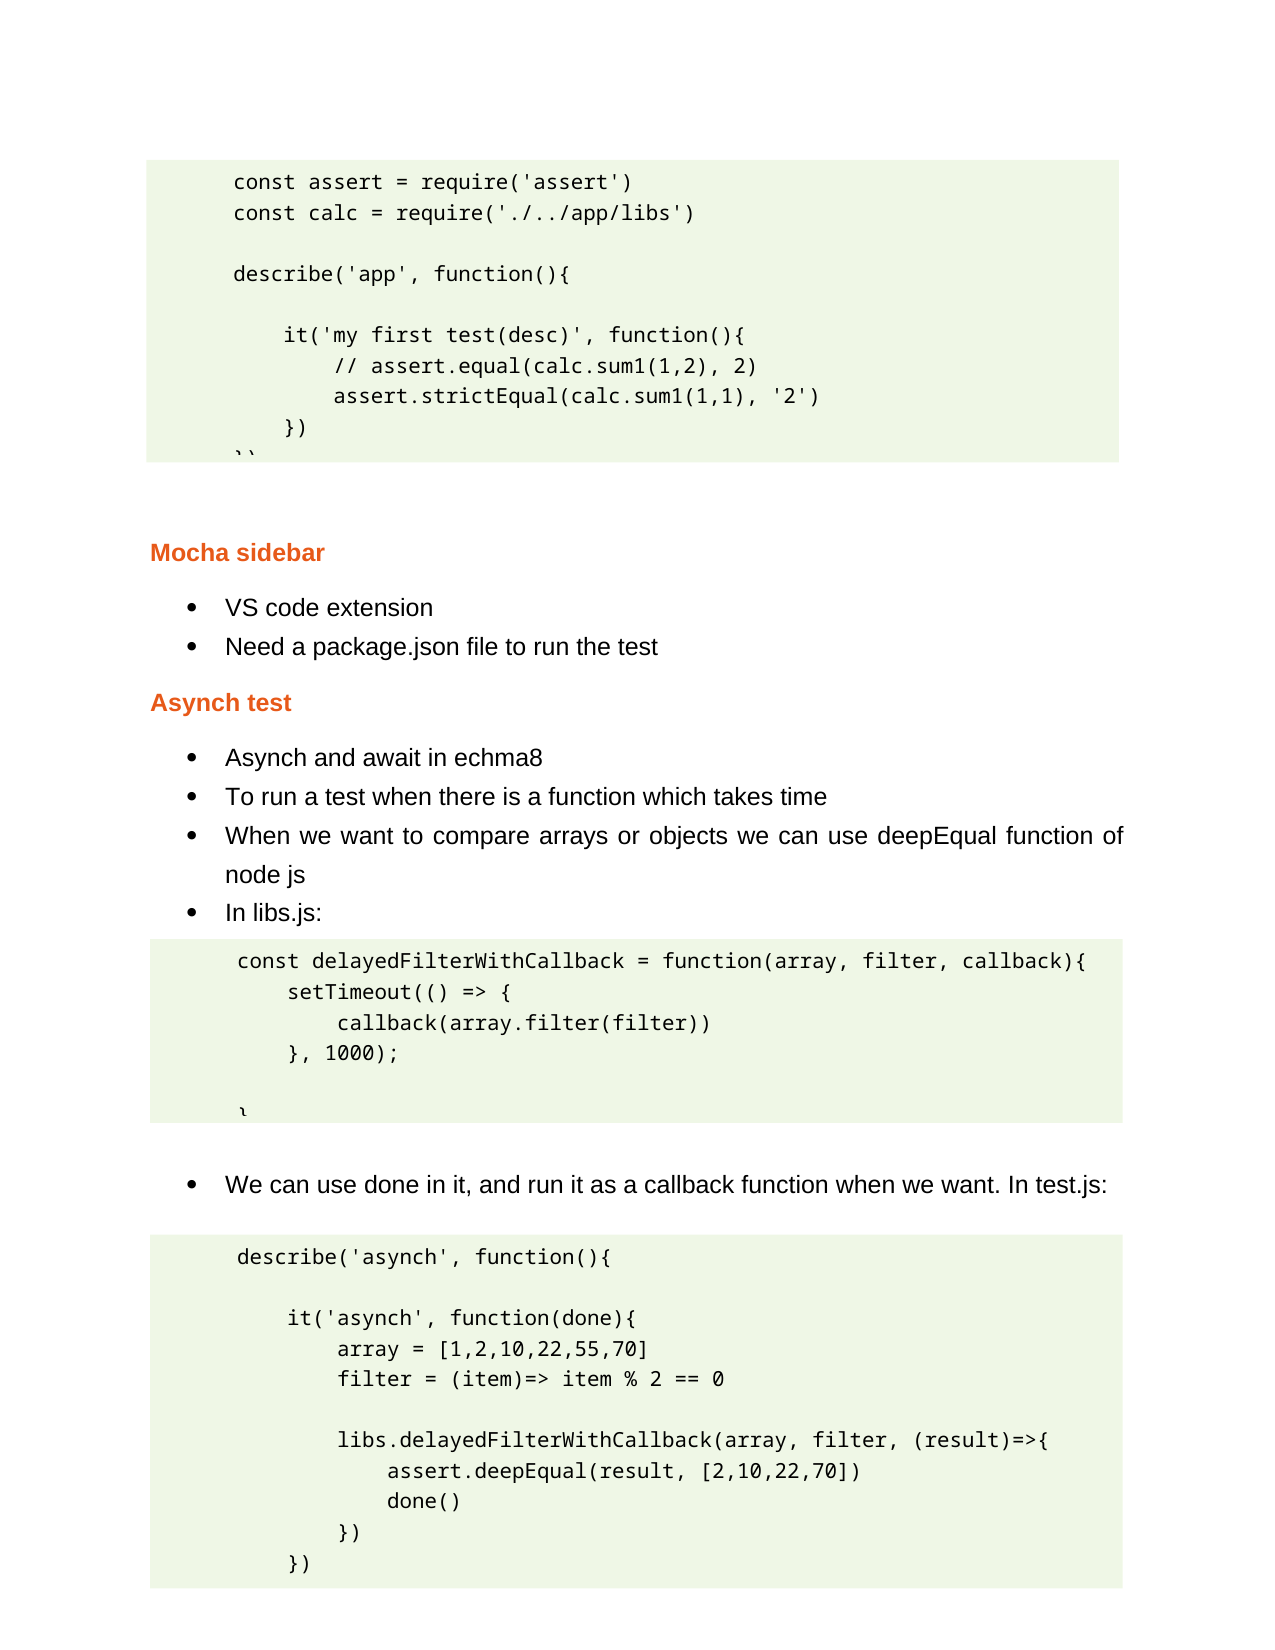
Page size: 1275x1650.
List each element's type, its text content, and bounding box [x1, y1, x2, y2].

text Asynch test [150, 688, 1125, 716]
list VS code extension [187, 593, 1125, 622]
list When we want to compare arrays or objects we can use deepEqual function of node js [187, 821, 1125, 888]
text Mocha sidebar [150, 538, 1125, 567]
list Asynch and await in echma8 [187, 743, 1125, 772]
list In libs.js: [187, 898, 1125, 927]
list To run a test when there is a function which takes time [187, 782, 1125, 811]
list Need a package.json file to run the test [187, 632, 1125, 661]
list We can use done in it, and run it as a callback function when we want. In test.js: [187, 1170, 1125, 1199]
